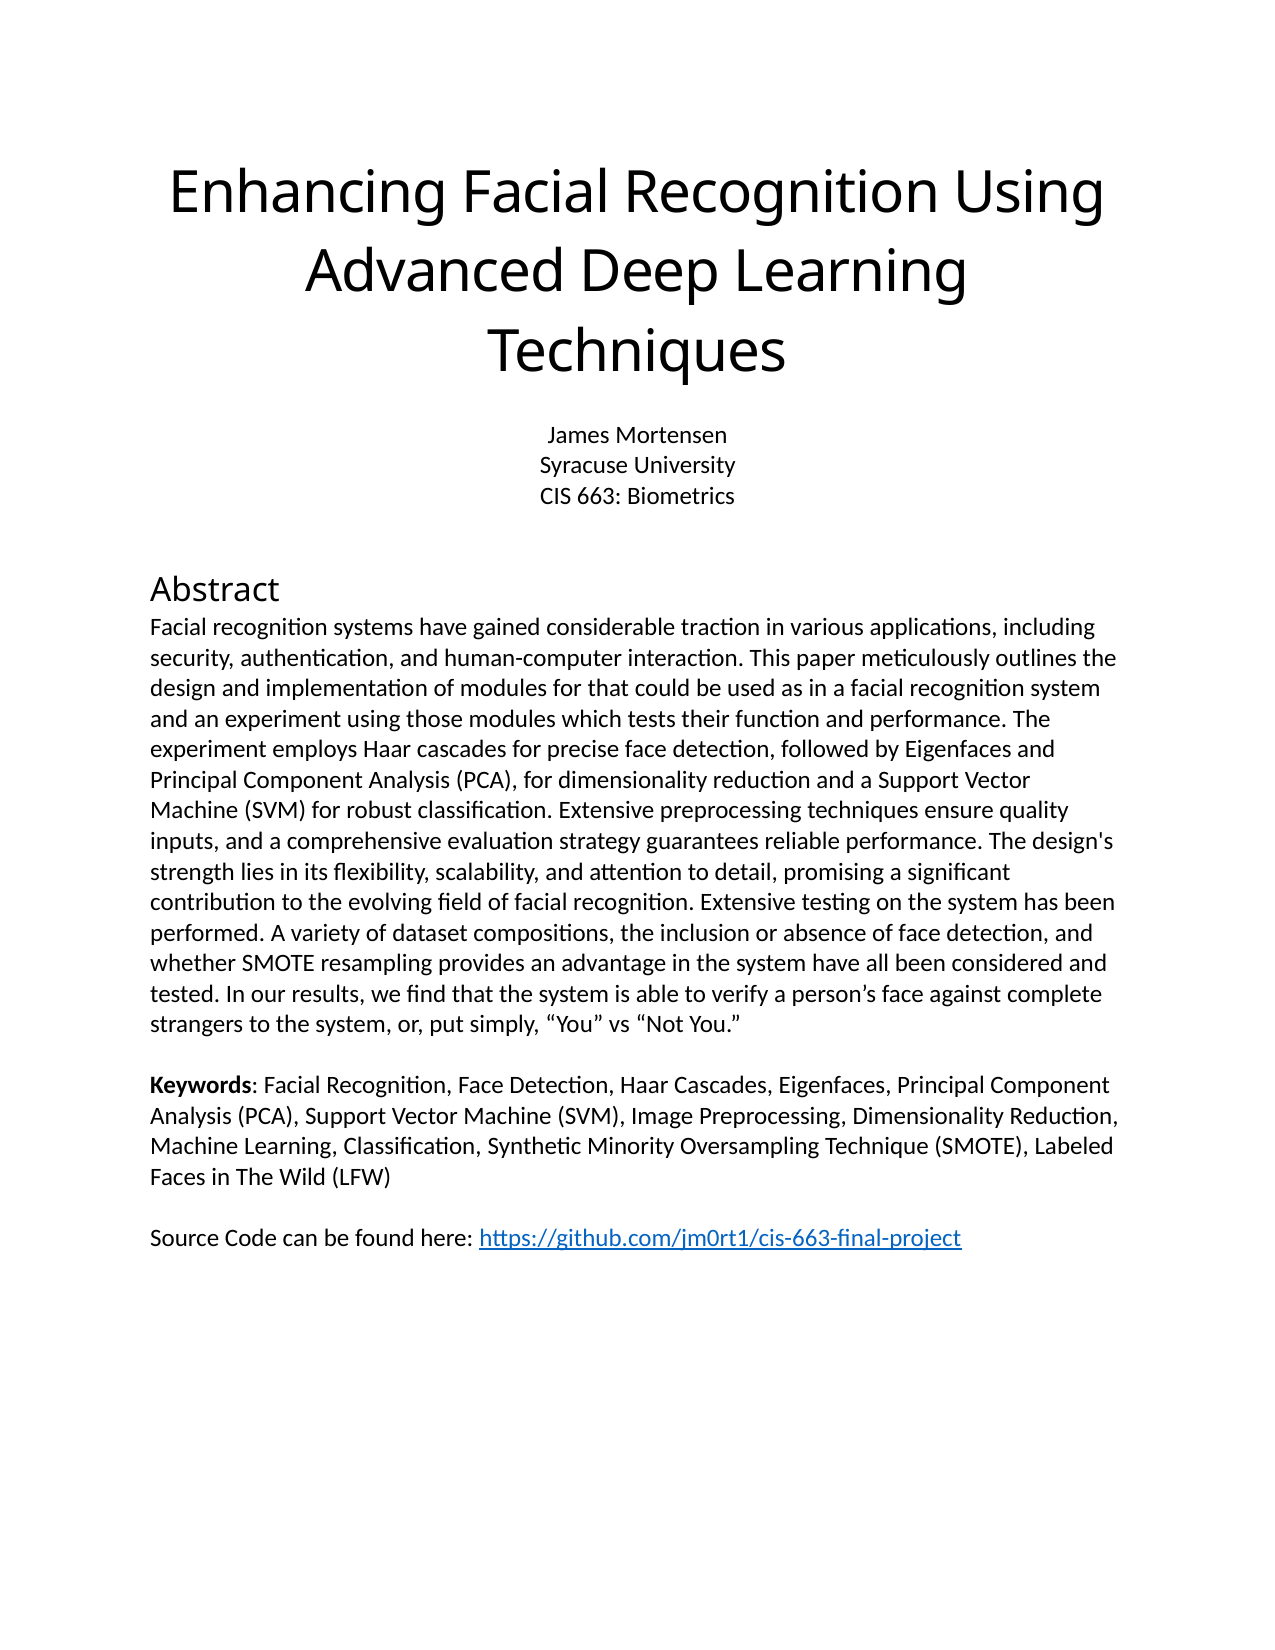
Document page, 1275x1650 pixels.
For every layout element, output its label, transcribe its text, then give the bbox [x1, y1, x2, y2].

text CIS 663: Biometrics [150, 480, 1125, 511]
text Facial recognition systems have gained considerable traction in various applications, including security, authentication, and human-computer interaction. This paper meticulously outlines the design and implementation of modules for that could be used as in a facial recognition system and an experiment using those modules which tests their function and performance. The experiment employs Haar cascades for precise face detection, followed by Eigenfaces and Principal Component Analysis (PCA), for dimensionality reduction and a Support Vector Machine (SVM) for robust classification. Extensive preprocessing techniques ensure quality inputs, and a comprehensive evaluation strategy guarantees reliable performance. The design's strength lies in its flexibility, scalability, and attention to detail, promising a significant contribution to the evolving field of facial recognition. Extensive testing on the system has been performed. A variety of dataset compositions, the inclusion or absence of face detection, and whether SMOTE resampling provides an advantage in the system have all been considered and tested. In our results, we find that the system is able to verify a person’s face against complete strangers to the system, or, put simply, “You” vs “Not You.” [150, 611, 1125, 1039]
text Syracuse University [150, 449, 1125, 480]
text Abstract [150, 566, 1125, 611]
text Source Code can be found here: https://github.com/jm0rt1/cis-663-final-project [150, 1222, 1125, 1252]
text Keywords: Facial Recognition, Face Detection, Haar Cascades, Eigenfaces, Principal Component Analysis (PCA), Support Vector Machine (SVM), Image Preprocessing, Dimensionality Reduction, Machine Learning, Classification, Synthetic Minority Oversampling Technique (SMOTE), Labeled Faces in The Wild (LFW) [150, 1069, 1125, 1191]
title Enhancing Facial Recognition Using Advanced Deep Learning Techniques [150, 150, 1125, 388]
text James Mortensen [150, 419, 1125, 449]
